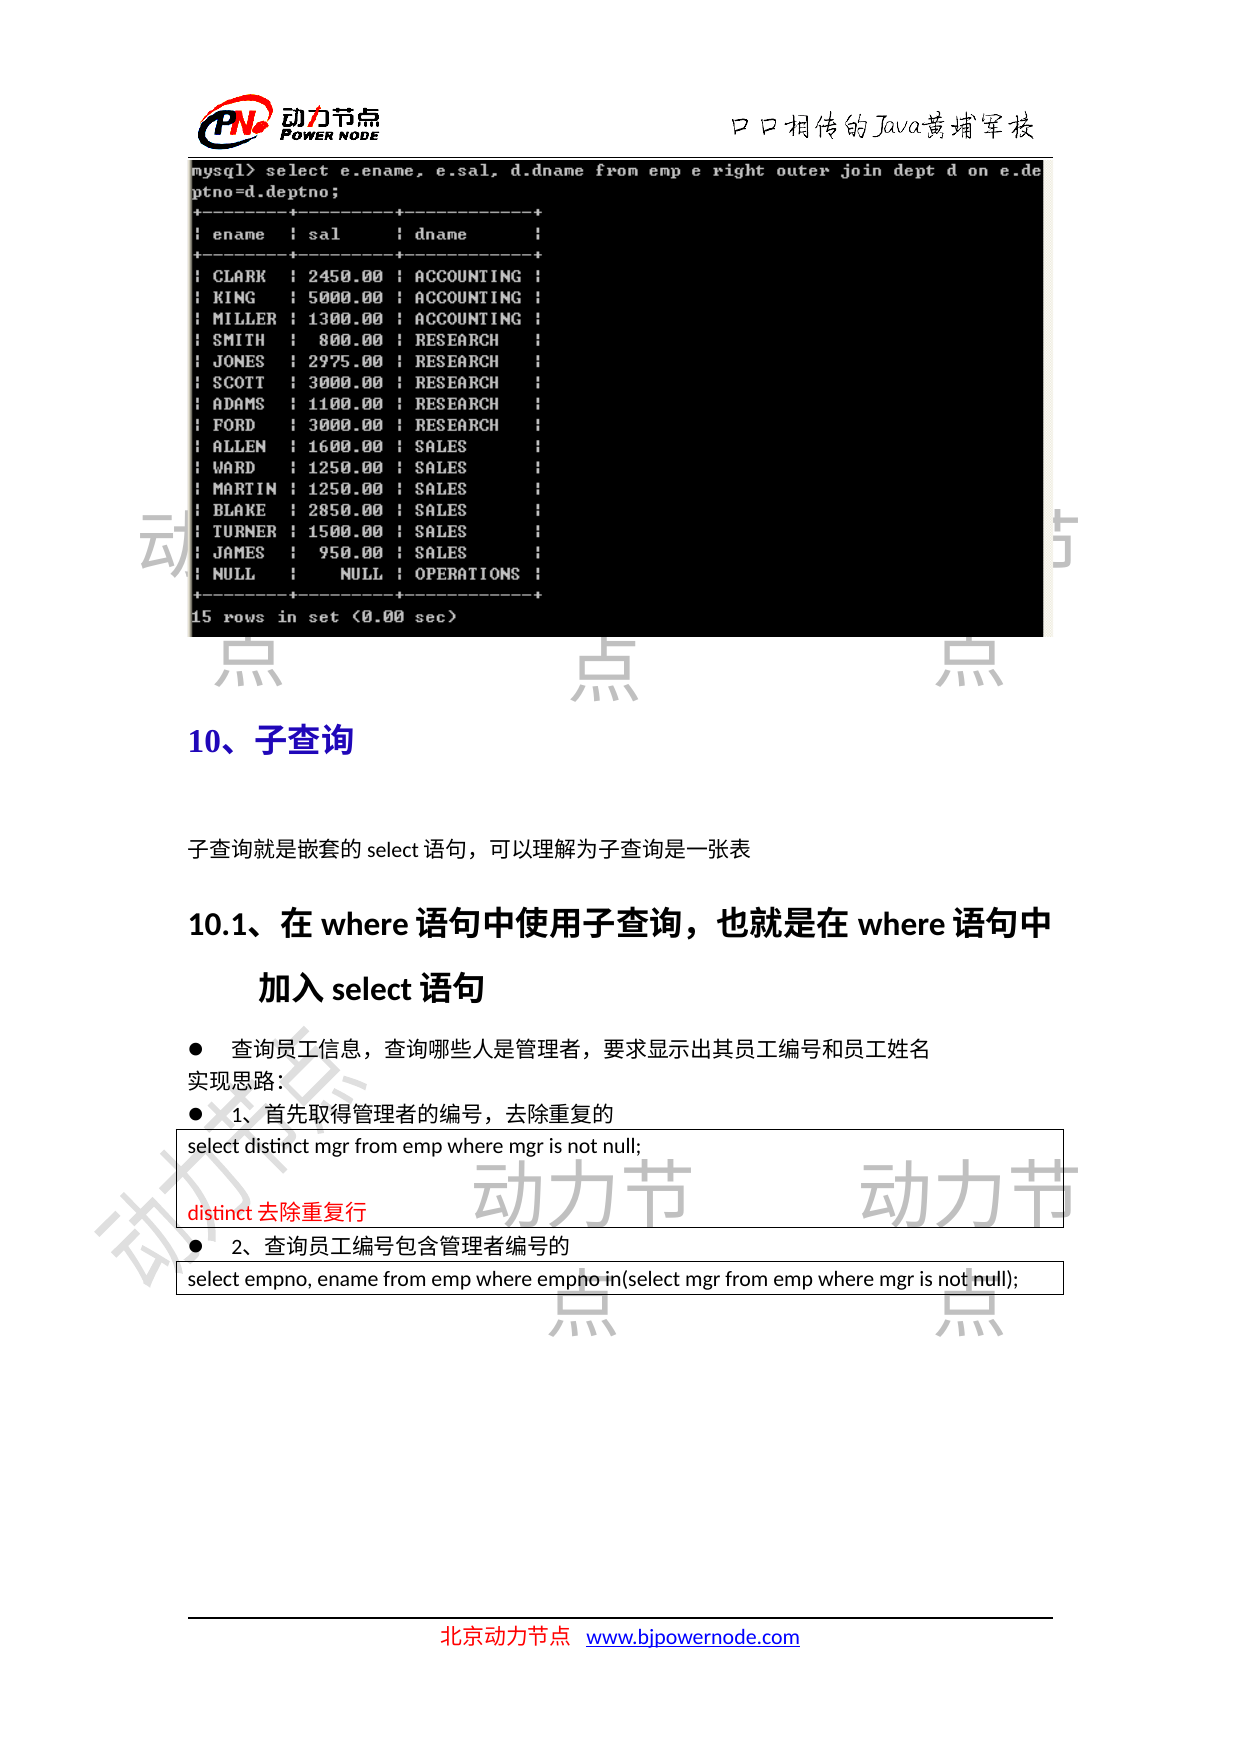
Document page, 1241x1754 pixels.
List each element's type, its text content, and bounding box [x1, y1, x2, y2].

list 查询员工信息，查询哪些人是管理者，要求显示出其员工编号和员工姓名 [187, 1031, 1053, 1064]
table_header select empno, ename from emp where empno in(select mgr from emp where mgr is not null); [177, 1262, 1063, 1294]
picture [187, 160, 1054, 637]
text 实现思路： [187, 1064, 1053, 1096]
table_header select distinct mgr from emp where mgr is not null; distinct 去除重复行 [177, 1130, 1063, 1227]
list 1、首先取得管理者的编号，去除重复的 [187, 1096, 1053, 1129]
list 2、查询员工编号包含管理者编号的 [187, 1228, 1053, 1261]
subtitle 10、子查询 [187, 705, 1053, 770]
picture [187, 88, 1053, 155]
subtitle 10.1、在where语句中使用子查询，也就是在where语句中加入select语句 [187, 889, 1053, 1019]
text 子查询就是嵌套的select语句，可以理解为子查询是一张表 [187, 831, 1053, 864]
